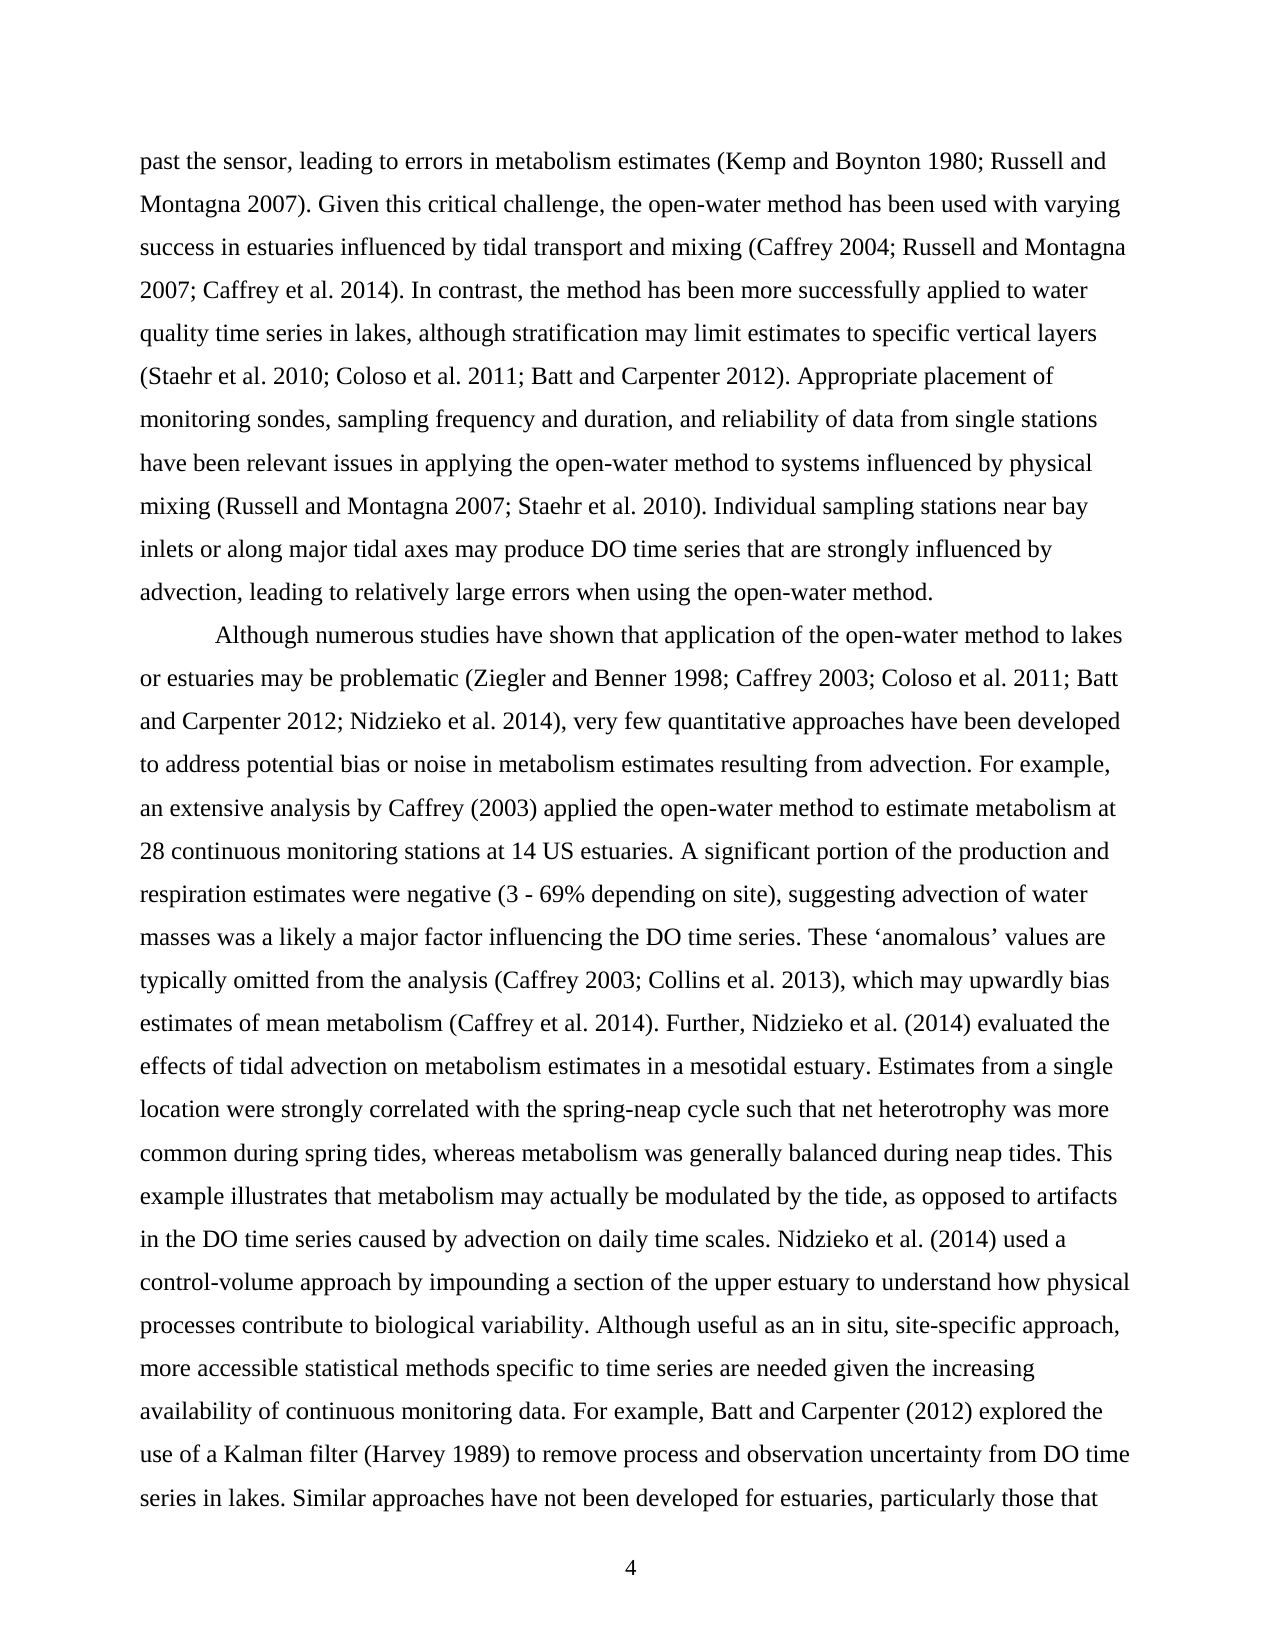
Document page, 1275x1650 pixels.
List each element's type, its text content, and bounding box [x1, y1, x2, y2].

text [139, 146, 1135, 606]
